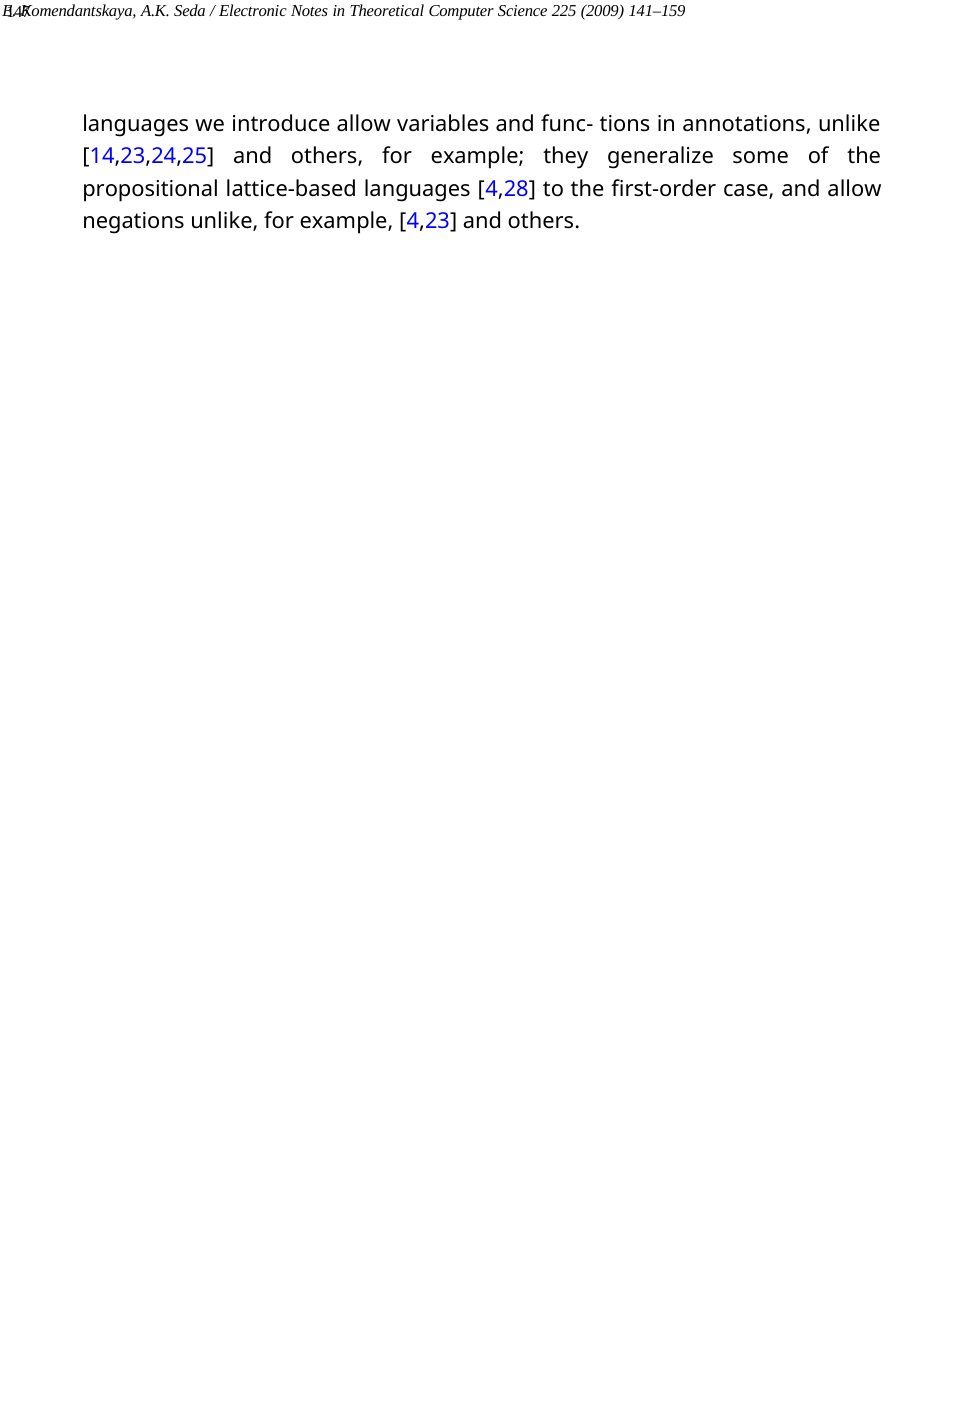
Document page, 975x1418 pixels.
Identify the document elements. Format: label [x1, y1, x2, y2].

text [82, 108, 882, 234]
